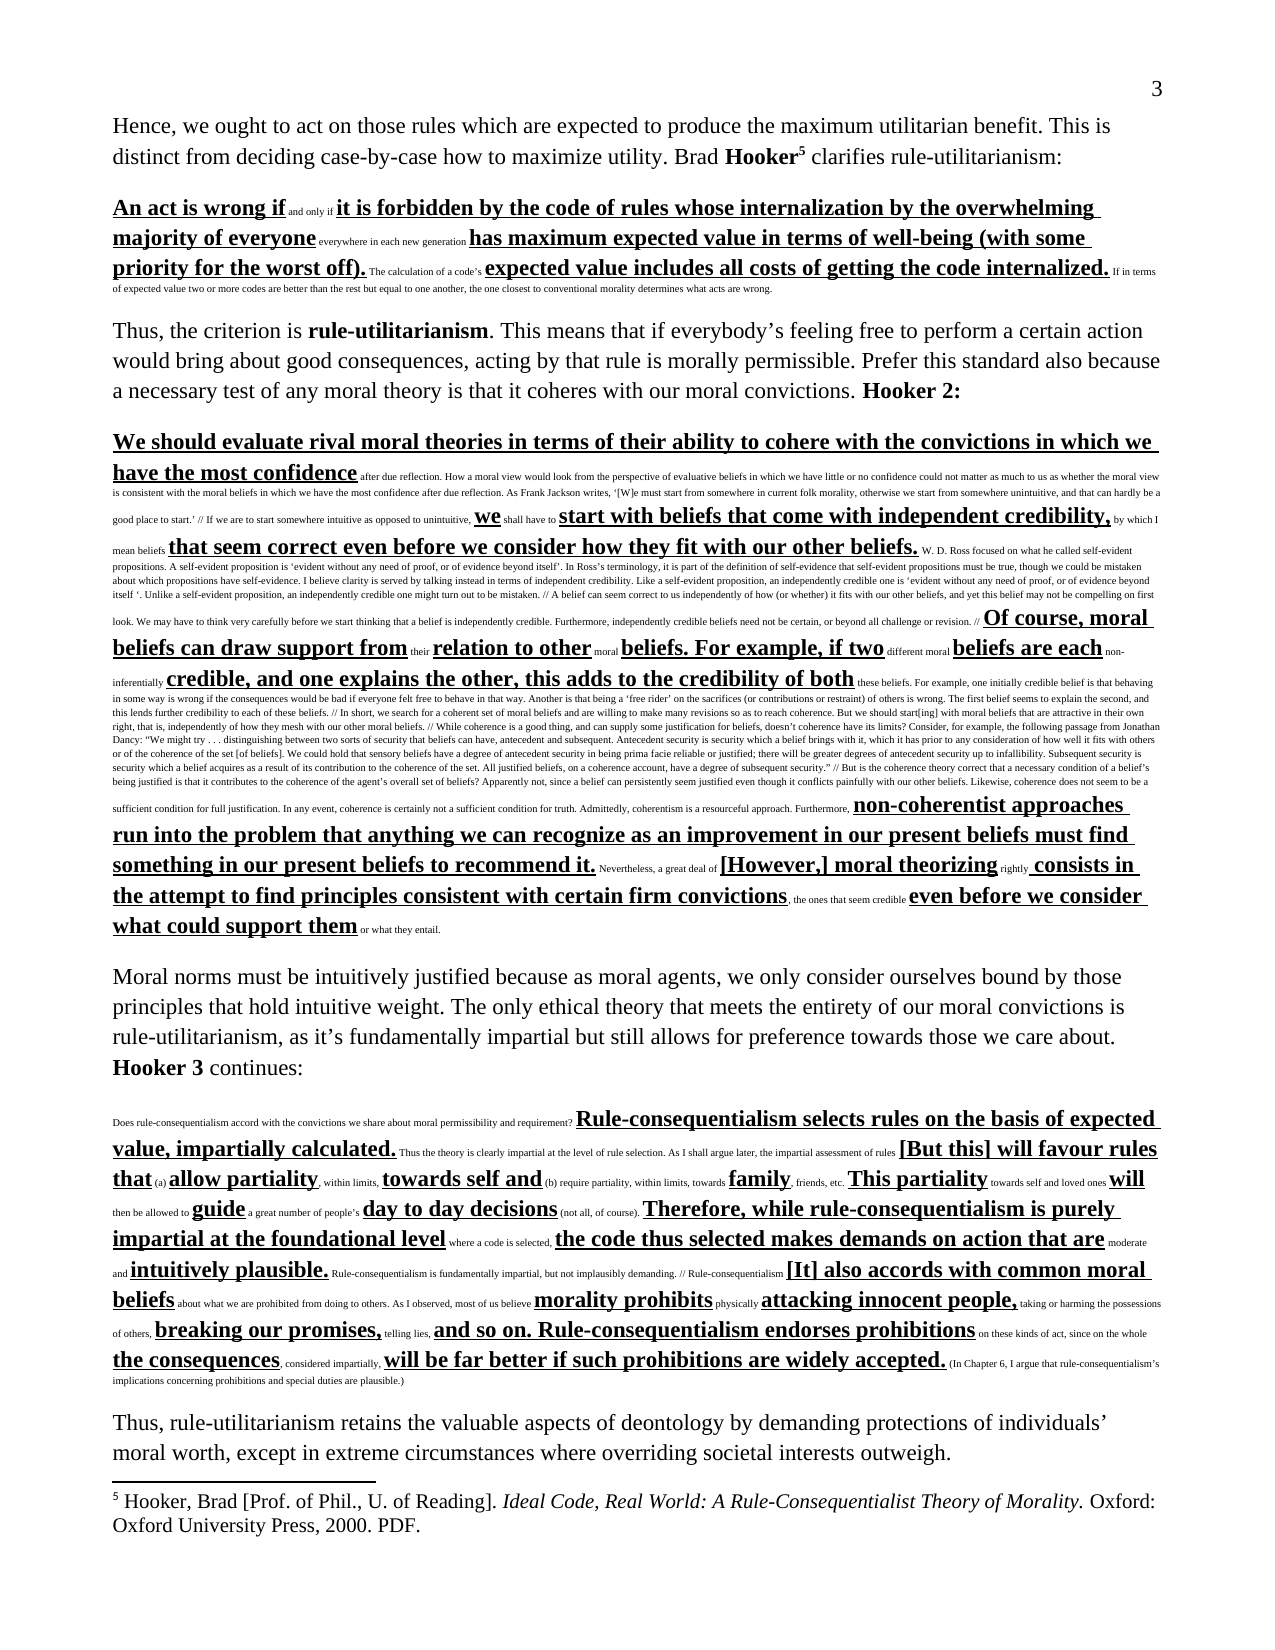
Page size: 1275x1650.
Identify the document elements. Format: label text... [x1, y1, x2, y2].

text We should evaluate rival moral theories in terms of their ability to cohere with the convictions in which we have the most confidence after due reflection. How a moral view would look from the perspective of evaluative beliefs in which we have little or no confidence could not matter as much to us as whether the moral view is consistent with the moral beliefs in which we have the most confidence after due reflection. As Frank Jackson writes, ‘[W]e must start from somewhere in current folk morality, otherwise we start from somewhere unintuitive, and that can hardly be a good place to start.’ // If we are to start somewhere intuitive as opposed to unintuitive, we shall have to start with beliefs that come with independent credibility, by which I mean beliefs that seem correct even before we consider how they fit with our other beliefs. W. D. Ross focused on what he called self-evident propositions. A self-evident proposition is ‘evident without any need of proof, or of evidence beyond itself’. In Ross’s terminology, it is part of the definition of self-evidence that self-evident propositions must be true, though we could be mistaken about which propositions have self-evidence. I believe clarity is served by talking instead in terms of independent credibility. Like a self-evident proposition, an independently credible one is ‘evident without any need of proof, or of evidence beyond itself ‘. Unlike a self-evident proposition, an independently credible one might turn out to be mistaken. // A belief can seem correct to us independently of how (or whether) it fits with our other beliefs, and yet this belief may not be compelling on first look. We may have to think very carefully before we start thinking that a belief is independently credible. Furthermore, independently credible beliefs need not be certain, or beyond all challenge or revision. // Of course, moral beliefs can draw support from their relation to other moral beliefs. For example, if two different moral beliefs are each non-inferentially credible, and one explains the other, this adds to the credibility of both these beliefs. For example, one initially credible belief is that behaving in some way is wrong if the consequences would be bad if everyone felt free to behave in that way. Another is that being a ‘free rider’ on the sacrifices (or contributions or restraint) of others is wrong. The first belief seems to explain the second, and this lends further credibility to each of these beliefs. // In short, we search for a coherent set of moral beliefs and are willing to make many revisions so as to reach coherence. But we should start[ing] with moral beliefs that are attractive in their own right, that is, independently of how they mesh with our other moral beliefs. // While coherence is a good thing, and can supply some justification for beliefs, doesn’t coherence have its limits? Consider, for example, the following passage from Jonathan Dancy: “We might try . . . distinguishing between two sorts of security that beliefs can have, antecedent and subsequent. Antecedent security is security which a belief brings with it, which it has prior to any consideration of how well it fits with others or of the coherence of the set [of beliefs]. We could hold that sensory beliefs have a degree of antecedent security in being prima facie reliable or justified; there will be greater degrees of antecedent security up to infallibility. Subsequent security is security which a belief acquires as a result of its contribution to the coherence of the set. All justified beliefs, on a coherence account, have a degree of subsequent security.” // But is the coherence theory correct that a necessary condition of a belief’s being justified is that it contributes to the coherence of the agent’s overall set of beliefs? Apparently not, since a belief can persistently seem justified even though it conflicts painfully with our other beliefs. Likewise, coherence does not seem to be a sufficient condition for full justification. In any event, coherence is certainly not a sufficient condition for truth. Admittedly, coherentism is a resourceful approach. Furthermore, non-coherentist approaches run into the problem that anything we can recognize as an improvement in our present beliefs must find something in our present beliefs to recommend it. Nevertheless, a great deal of [However,] moral theorizing rightly consists in the attempt to find principles consistent with certain firm convictions, the ones that seem credible even before we consider what could support them or what they entail. [112, 428, 1162, 938]
text Moral norms must be intuitively justified because as moral agents, we only consider ourselves bound by those principles that hold intuitive weight. The only ethical theory that meets the entirety of our moral convictions is rule-utilitarianism, as it’s fundamentally impartial but still allows for preference towards those we care about. Hooker 3 continues: [112, 963, 1162, 1080]
text Does rule-consequentialism accord with the convictions we share about moral permissibility and requirement? Rule-consequentialism selects rules on the basis of expected value, impartially calculated. Thus the theory is clearly impartial at the level of rule selection. As I shall argue later, the impartial assessment of rules [But this] will favour rules that (a) allow partiality, within limits, towards self and (b) require partiality, within limits, towards family, friends, etc. This partiality towards self and loved ones will then be allowed to guide a great number of people’s day to day decisions (not all, of course). Therefore, while rule-consequentialism is purely impartial at the foundational level where a code is selected, the code thus selected makes demands on action that are moderate and intuitively plausible. Rule-consequentialism is fundamentally impartial, but not implausibly demanding. // Rule-consequentialism [It] also accords with common moral beliefs about what we are prohibited from doing to others. As I observed, most of us believe morality prohibits physically attacking innocent people, taking or harming the possessions of others, breaking our promises, telling lies, and so on. Rule-consequentialism endorses prohibitions on these kinds of act, since on the whole the consequences, considered impartially, will be far better if such prohibitions are widely accepted. (In Chapter 6, I argue that rule-consequentialism’s implications concerning prohibitions and special duties are plausible.) [112, 1104, 1162, 1386]
text Hence, we ought to act on those rules which are expected to produce the maximum utilitarian benefit. This is distinct from deciding case-by-case how to maximize utility. Brad Hooker clarifies rule-utilitarianism: [112, 112, 1162, 169]
text Thus, rule-utilitarianism retains the valuable aspects of deontology by demanding protections of individuals’ moral worth, except in extreme circumstances where overriding societal interests outweigh. [112, 1409, 1162, 1466]
text An act is wrong if and only if it is forbidden by the code of rules whose internalization by the overwhelming majority of everyone everywhere in each new generation has maximum expected value in terms of well-being (with some priority for the worst off). The calculation of a code’s expected value includes all costs of getting the code internalized. If in terms of expected value two or more codes are better than the rest but equal to one another, the one closest to conventional morality determines what acts are wrong. [112, 194, 1162, 294]
text Thus, the criterion is rule-utilitarianism. This means that if everybody’s feeling free to perform a certain action would bring about good consequences, acting by that rule is morally permissible. Prefer this standard also because a necessary test of any moral theory is that it coheres with our moral convictions. Hooker 2: [112, 317, 1162, 404]
